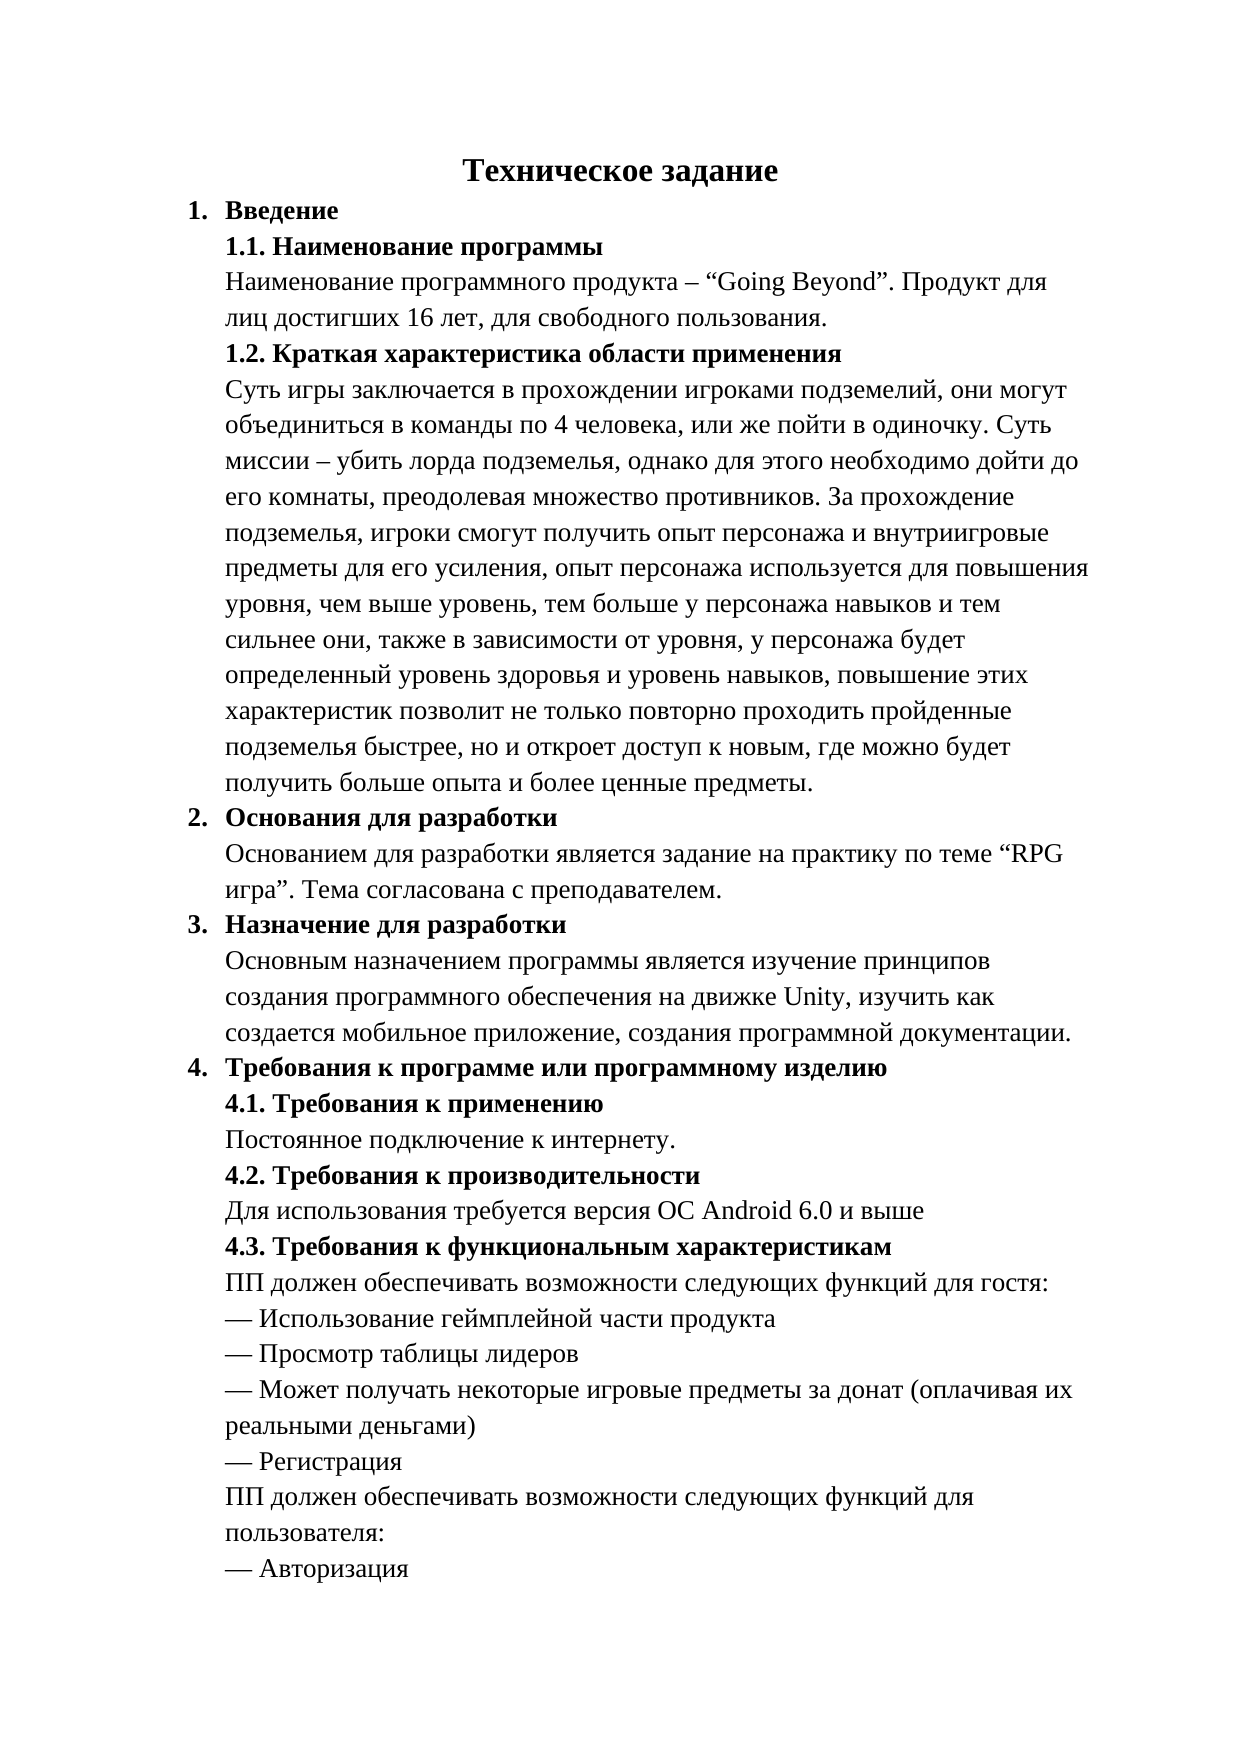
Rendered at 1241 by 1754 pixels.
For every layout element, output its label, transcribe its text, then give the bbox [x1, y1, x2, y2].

text 4.3. Требования к функциональным характеристикам [225, 1230, 1090, 1261]
text 1.2. Краткая характеристика области применения [225, 337, 1090, 368]
text — Регистрация [225, 1444, 1090, 1476]
list Введение [187, 194, 1090, 225]
text Суть игры заключается в прохождении игроками подземелий, они могут объединиться в команды по 4 человека, или же пойти в одиночку. Суть миссии – убить лорда подземелья, однако для этого необходимо дойти до его комнаты, преодолевая множество противников. За прохождение подземелья, игроки смогут получить опыт персонажа и внутриигровые предметы для его усиления, опыт персонажа используется для повышения уровня, чем выше уровень, тем больше у персонажа навыков и тем сильнее они, также в зависимости от уровня, у персонажа будет определенный уровень здоровья и уровень навыков, повышение этих характеристик позволит не только повторно проходить пройденные подземелья быстрее, но и откроет доступ к новым, где можно будет получить больше опыта и более ценные предметы. [225, 373, 1090, 797]
text — Использование геймплейной части продукта [225, 1302, 1090, 1333]
text 4.2. Требования к производительности [225, 1159, 1090, 1190]
list Основания для разработки [187, 801, 1090, 833]
list Требования к программе или программному изделию [187, 1052, 1090, 1083]
text — Просмотр таблицы лидеров [225, 1337, 1090, 1368]
text — Может получать некоторые игровые предметы за донат (оплачивая их реальными деньгами) [225, 1373, 1090, 1440]
text Основным назначением программы является изучение принципов создания программного обеспечения на движке Unity, изучить как создается мобильное приложение, создания программной документации. [225, 944, 1090, 1047]
text Основанием для разработки является задание на практику по теме “RPG игра”. Тема согласована с преподавателем. [225, 837, 1090, 904]
text ПП должен обеспечивать возможности следующих функций для пользователя: [225, 1480, 1090, 1547]
text Техническое задание [150, 150, 1090, 188]
text ПП должен обеспечивать возможности следующих функций для гостя: [225, 1266, 1090, 1297]
text 1.1. Наименование программы [225, 230, 1090, 261]
text Постоянное подключение к интернету. [225, 1123, 1090, 1154]
text — Авторизация [225, 1552, 1090, 1583]
text 4.1. Требования к применению [225, 1087, 1090, 1118]
text Наименование программного продукта – “Going Beyond”. Продукт для лиц достигших 16 лет, для свободного пользования. [225, 266, 1090, 332]
text Для использования требуется версия OC Android 6.0 и выше [225, 1194, 1090, 1226]
list Назначение для разработки [187, 909, 1090, 940]
